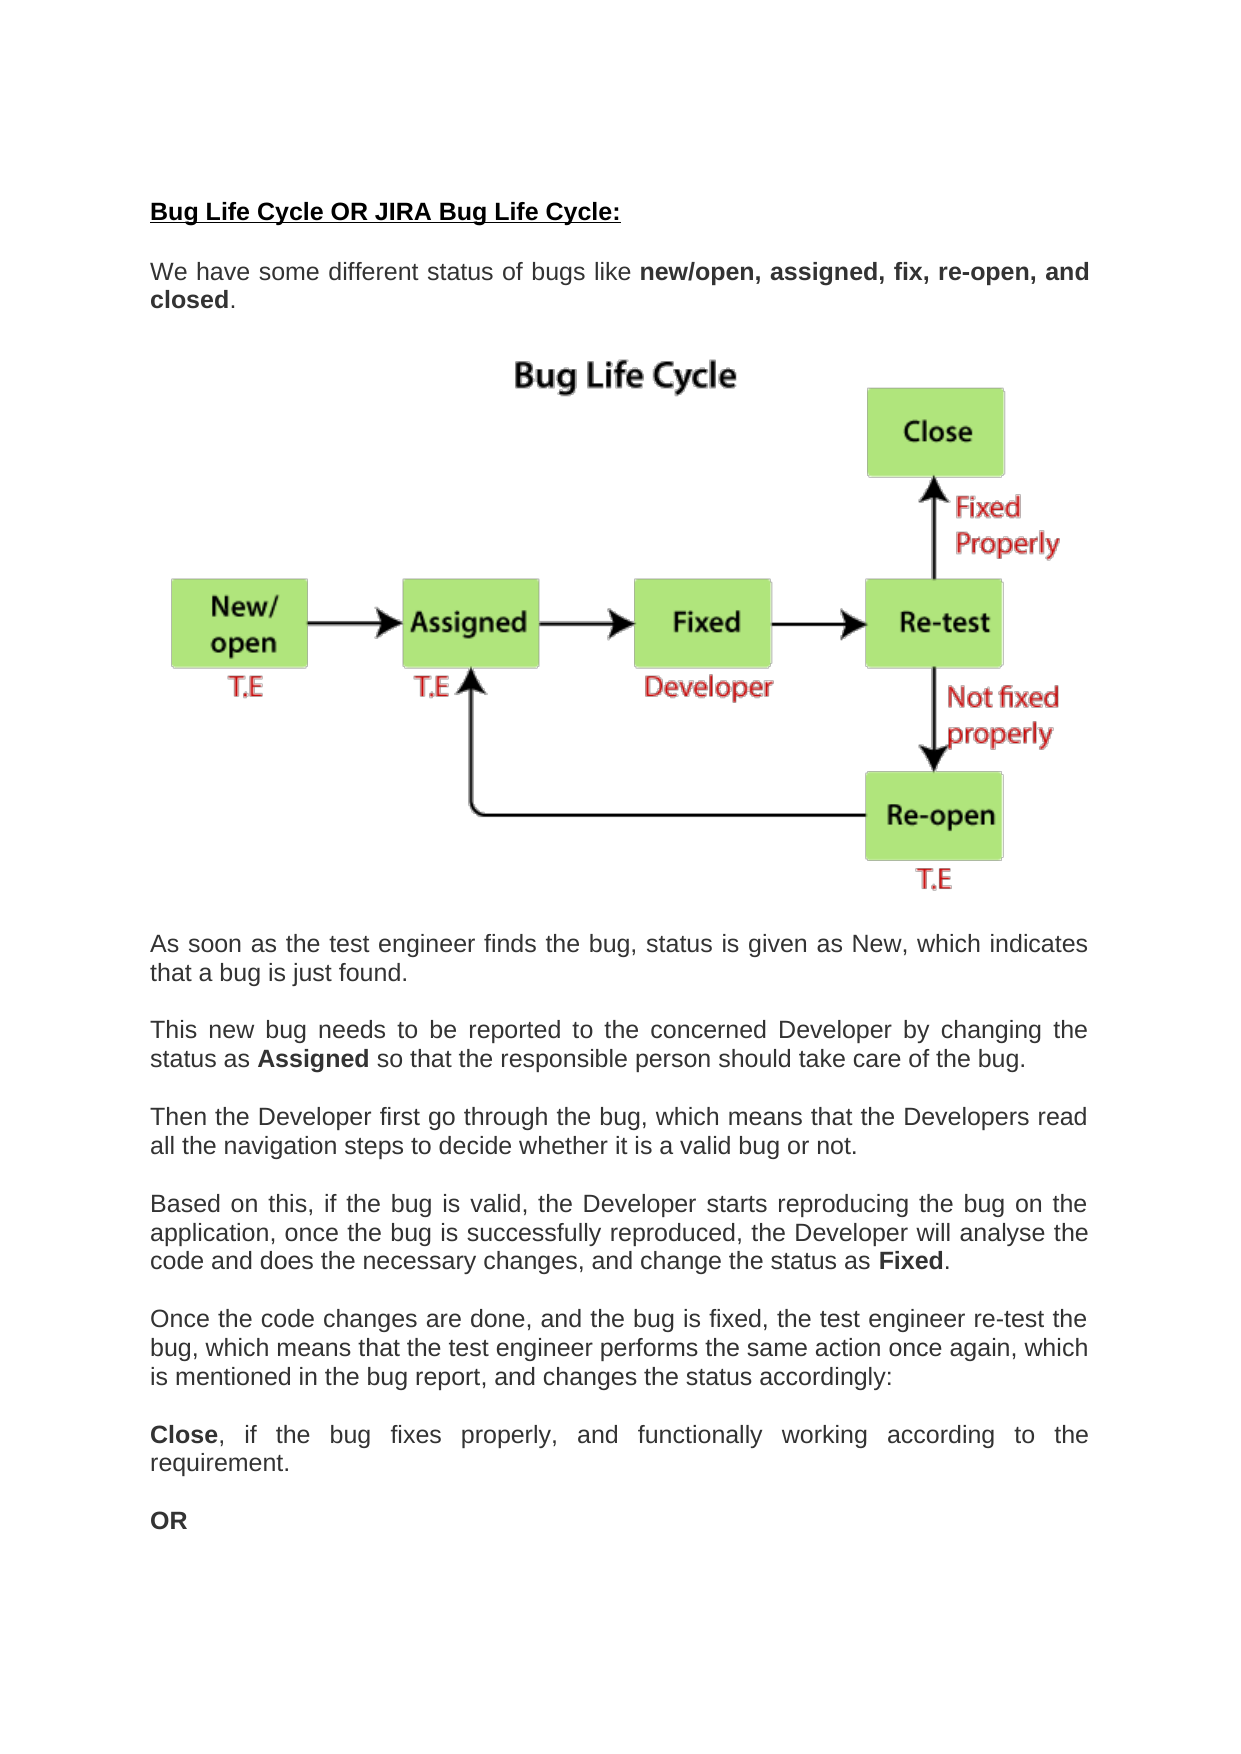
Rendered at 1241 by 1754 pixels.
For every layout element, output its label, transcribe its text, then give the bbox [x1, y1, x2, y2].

text Bug Life Cycle OR JIRA Bug Life Cycle: [150, 197, 1090, 226]
text We have some different status of bugs like new/open, assigned, fix, re-open, and closed. [150, 257, 1090, 314]
text Once the code changes are done, and the bug is fixed, the test engineer re-test the bug, which means that the test engineer performs the same action once again, which is mentioned in the bug report, and changes the status accordingly: [150, 1304, 1090, 1390]
text This new bug needs to be reported to the concerned Developer by changing the status as Assigned so that the responsible person should take care of the bug. [150, 1015, 1090, 1073]
text As soon as the test engineer finds the bug, status is given as New, which indicates that a bug is just found. [150, 929, 1090, 986]
text OR [150, 1506, 1090, 1535]
text Then the Developer first go through the bug, which means that the Developers read all the navigation steps to decide whether it is a valid bug or not. [150, 1102, 1090, 1159]
text Based on this, if the bug is valid, the Developer starts reproducing the bug on the application, once the bug is successfully reproduced, the Developer will analyse the code and does the necessary changes, and change the status as Fixed. [150, 1189, 1090, 1275]
picture [150, 343, 1088, 900]
text Close, if the bug fixes properly, and functionally working according to the requirement. [150, 1419, 1090, 1477]
